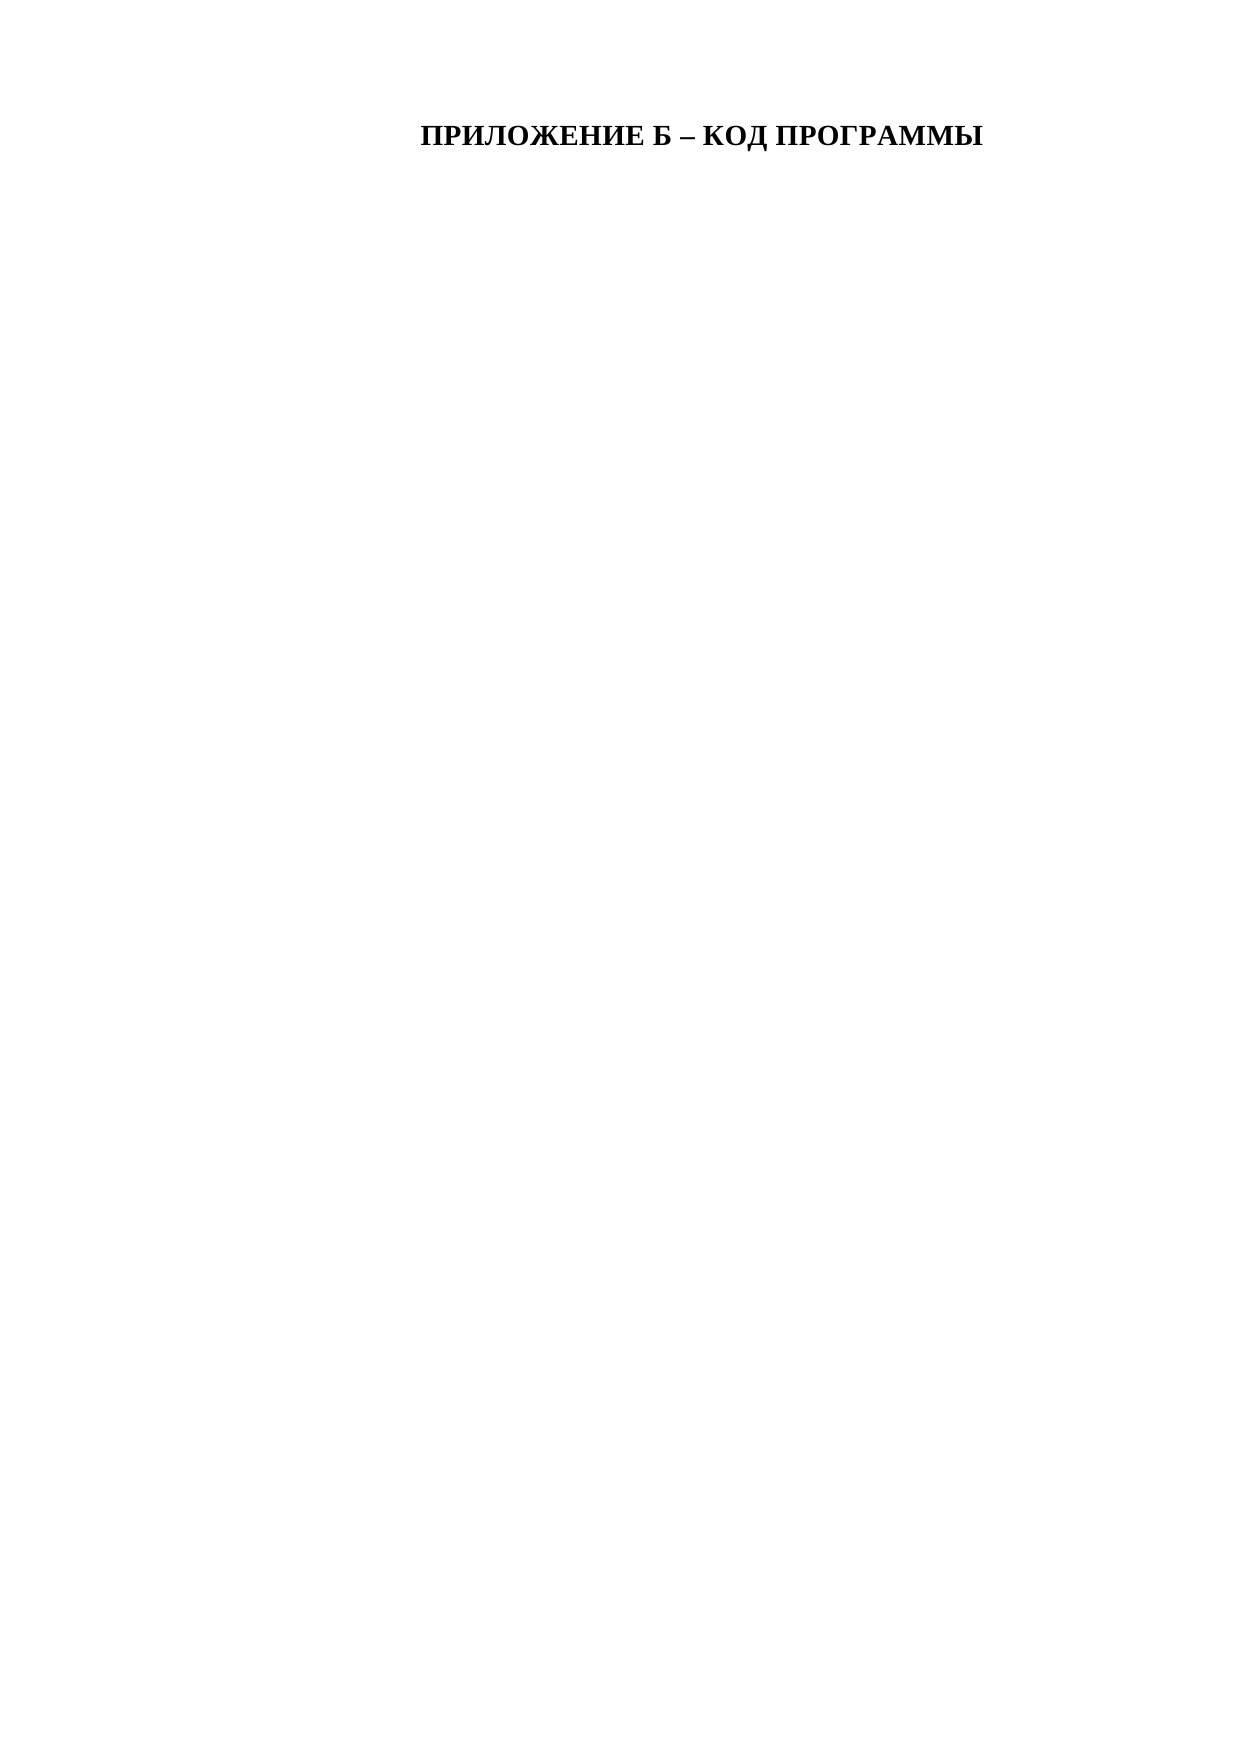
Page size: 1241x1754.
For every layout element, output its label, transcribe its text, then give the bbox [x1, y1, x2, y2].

text Приложение Б – Код программы [148, 118, 1181, 152]
